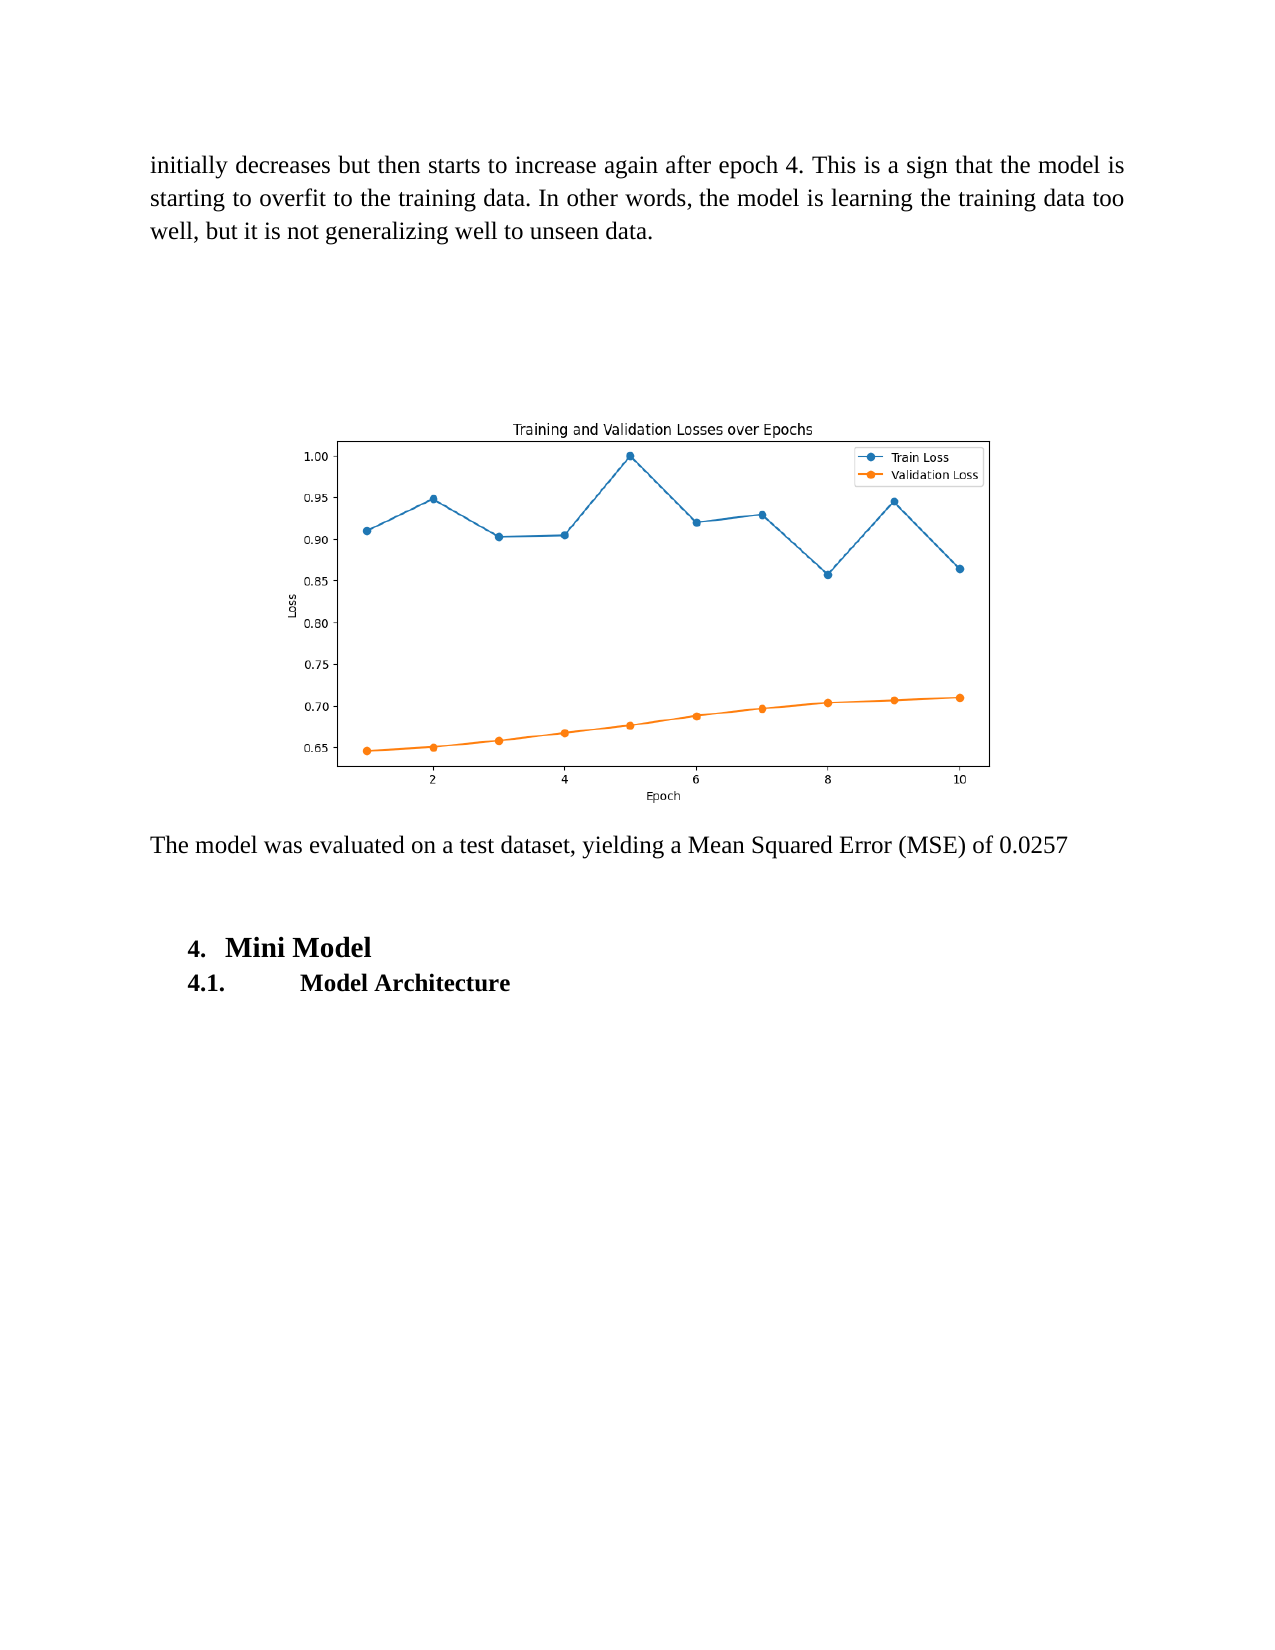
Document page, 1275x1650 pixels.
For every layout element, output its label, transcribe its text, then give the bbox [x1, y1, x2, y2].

list Mini Model [187, 930, 1125, 963]
text The model was evaluated on a test dataset, yielding a Mean Squared Error (MSE) of 0.0257 [150, 830, 1125, 859]
picture [278, 414, 997, 810]
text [150, 150, 1125, 245]
list Model Architecture [187, 968, 1125, 997]
